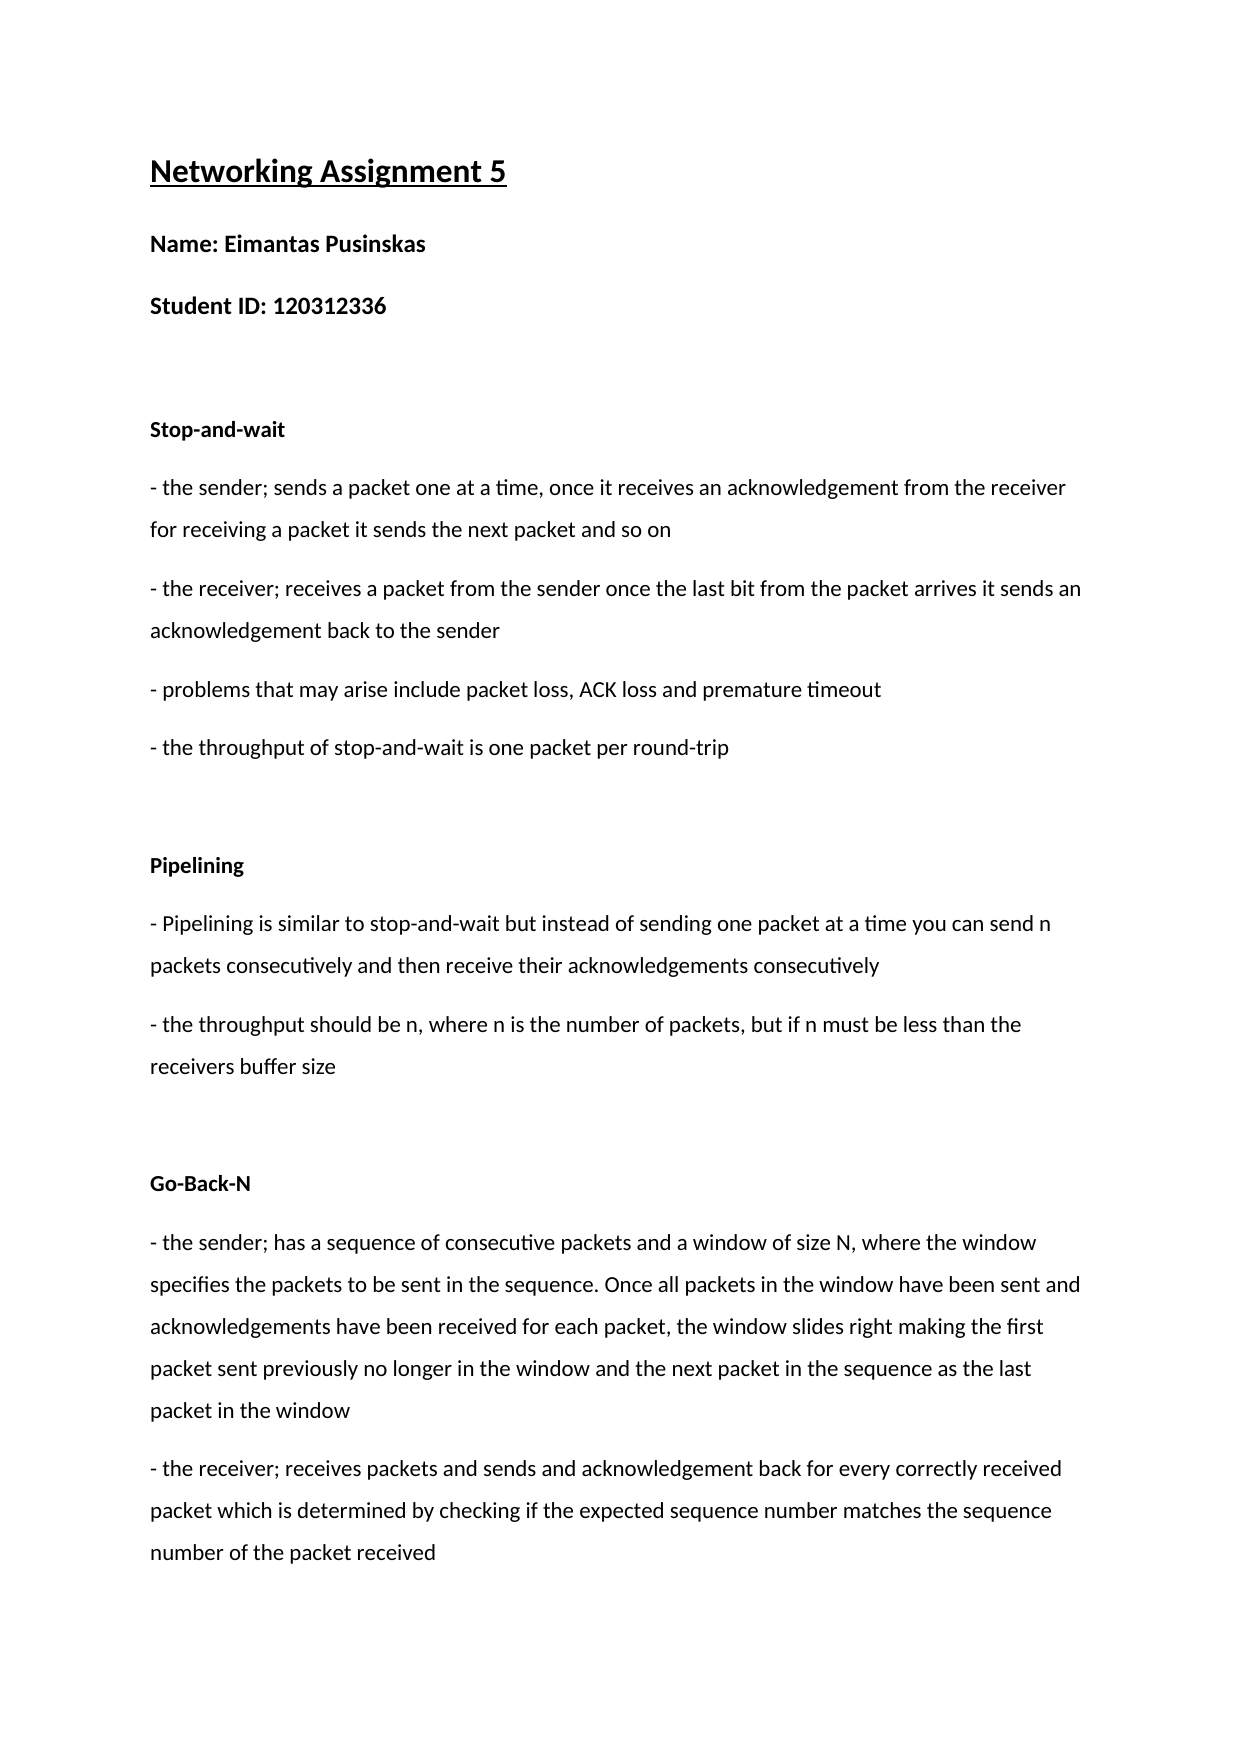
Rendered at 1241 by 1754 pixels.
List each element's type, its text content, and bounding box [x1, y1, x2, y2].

text - the sender; sends a packet one at a time, once it receives an acknowledgement from the receiver for receiving a packet it sends the next packet and so on [150, 473, 1090, 543]
text Pipelining [150, 851, 1090, 879]
text - the throughput should be n, where n is the number of packets, but if n must be less than the receivers buffer size [150, 1010, 1090, 1080]
text Networking Assignment 5 [150, 150, 1090, 191]
text - Pipelining is similar to stop-and-wait but instead of sending one packet at a time you can send n packets consecutively and then receive their acknowledgements consecutively [150, 909, 1090, 979]
text - the receiver; receives packets and sends and acknowledgement back for every correctly received packet which is determined by checking if the expected sequence number matches the sequence number of the packet received [150, 1454, 1090, 1566]
text - the sender; has a sequence of consecutive packets and a window of size N, where the window specifies the packets to be sent in the sequence. Once all packets in the window have been sent and acknowledgements have been received for each packet, the window slides right making the first packet sent previously no longer in the window and the next packet in the sequence as the last packet in the window [150, 1228, 1090, 1424]
text - the receiver; receives a packet from the sender once the last bit from the packet arrives it sends an acknowledgement back to the sender [150, 574, 1090, 644]
text Student ID: 120312336 [150, 290, 1090, 321]
text - the throughput of stop-and-wait is one packet per round-trip [150, 733, 1090, 761]
text Name: Eimantas Pusinskas [150, 228, 1090, 258]
text Go-Back-N [150, 1169, 1090, 1197]
text - problems that may arise include packet loss, ACK loss and premature timeout [150, 675, 1090, 703]
text Stop-and-wait [150, 415, 1090, 443]
